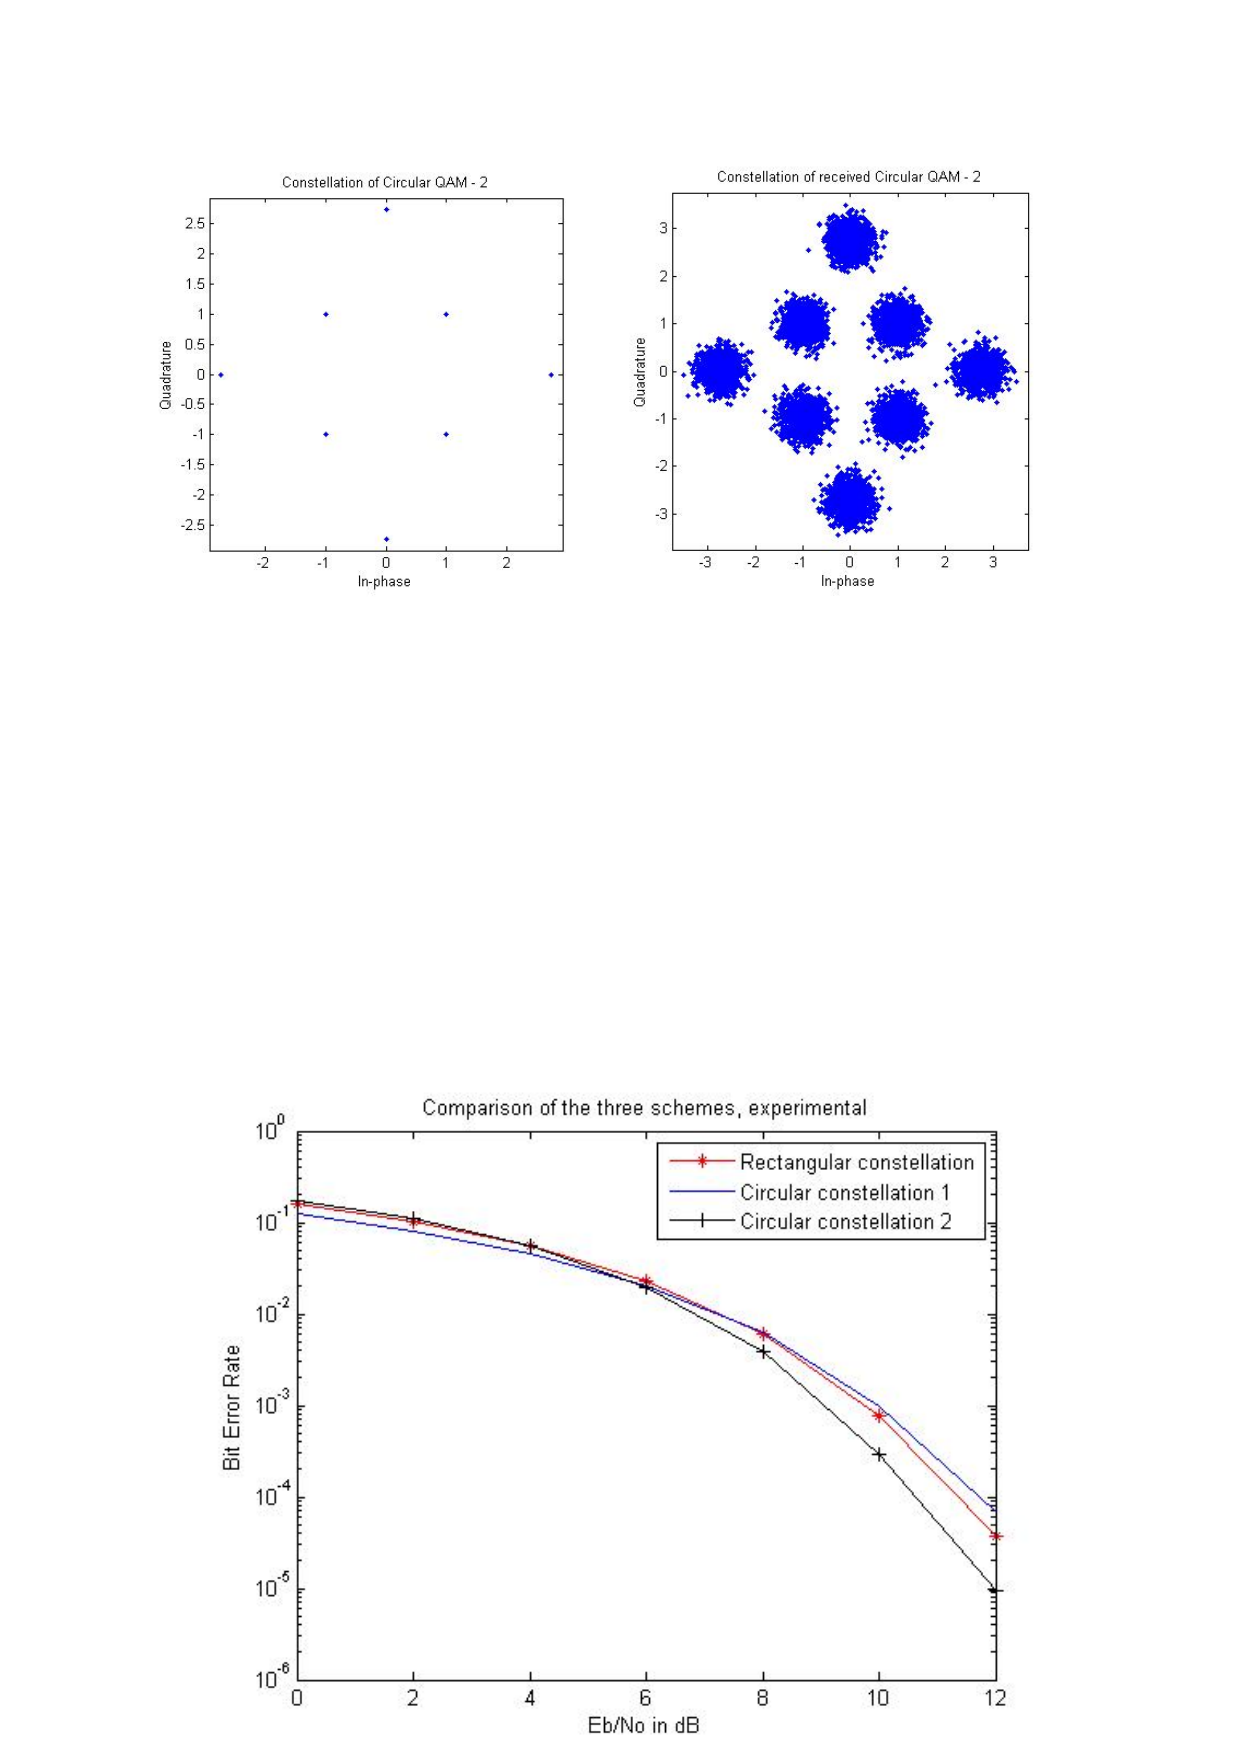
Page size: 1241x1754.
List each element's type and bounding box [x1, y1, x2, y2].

picture [180, 1080, 1081, 1754]
picture [612, 150, 1073, 609]
picture [150, 155, 605, 609]
